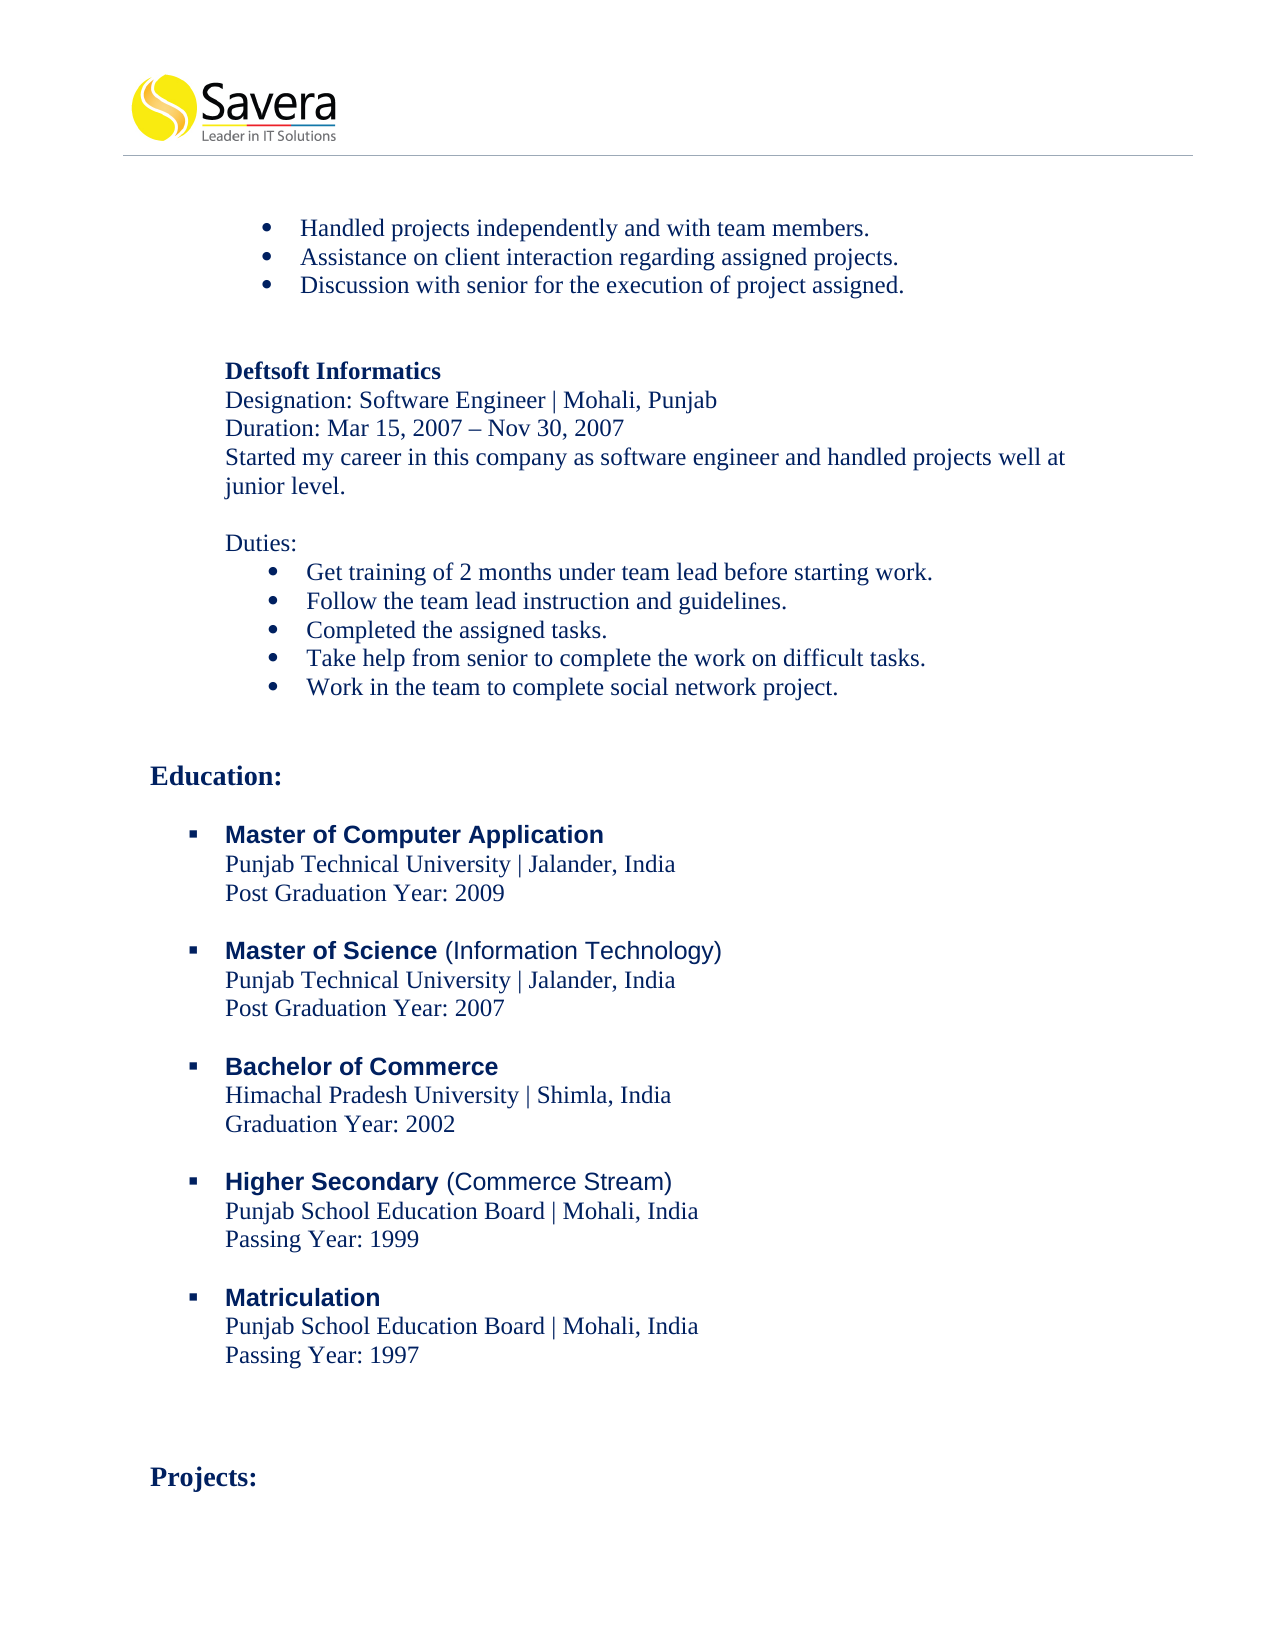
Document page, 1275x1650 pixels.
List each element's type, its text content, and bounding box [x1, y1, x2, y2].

text Punjab School Education Board | Mohali, India Passing Year: 1999 [225, 1196, 1125, 1253]
list Handled projects independently and with team members. [262, 213, 1125, 242]
text Deftsoft Informatics [225, 356, 1125, 385]
text Education: [150, 759, 1125, 791]
subtitle Master of Computer Application [187, 820, 1050, 849]
picture [131, 74, 336, 141]
text Punjab Technical University | Jalander, India Post Graduation Year: 2007 [225, 965, 1125, 1022]
list Get training of 2 months under team lead before starting work. [269, 557, 1125, 586]
subtitle Higher Secondary (Commerce Stream) [187, 1167, 1050, 1196]
subtitle Master of Science (Information Technology) [187, 936, 1050, 965]
text Started my career in this company as software engineer and handled projects well at junior level. [225, 442, 1125, 500]
subtitle Matriculation [187, 1282, 1050, 1311]
text Designation: Software Engineer | Mohali, Punjab Duration: Mar 15, 2007 – Nov 30, 2007 [225, 385, 1125, 442]
list Work in the team to complete social network project. [269, 672, 1125, 701]
text Duties: [225, 528, 1125, 557]
subtitle Bachelor of Commerce [187, 1051, 1050, 1080]
text Himachal Pradesh University | Shimla, India Graduation Year: 2002 [225, 1080, 1125, 1138]
list Discussion with senior for the execution of project assigned. [262, 270, 1125, 299]
list Follow the team lead instruction and guidelines. [269, 586, 1125, 615]
text Projects: [150, 1459, 1125, 1492]
list Assistance on client interaction regarding assigned projects. [262, 242, 1125, 270]
list Take help from senior to complete the work on difficult tasks. [269, 643, 1125, 672]
list Completed the assigned tasks. [269, 615, 1125, 643]
text Punjab School Education Board | Mohali, India Passing Year: 1997 [225, 1311, 1125, 1369]
text Punjab Technical University | Jalander, India Post Graduation Year: 2009 [225, 849, 1125, 907]
